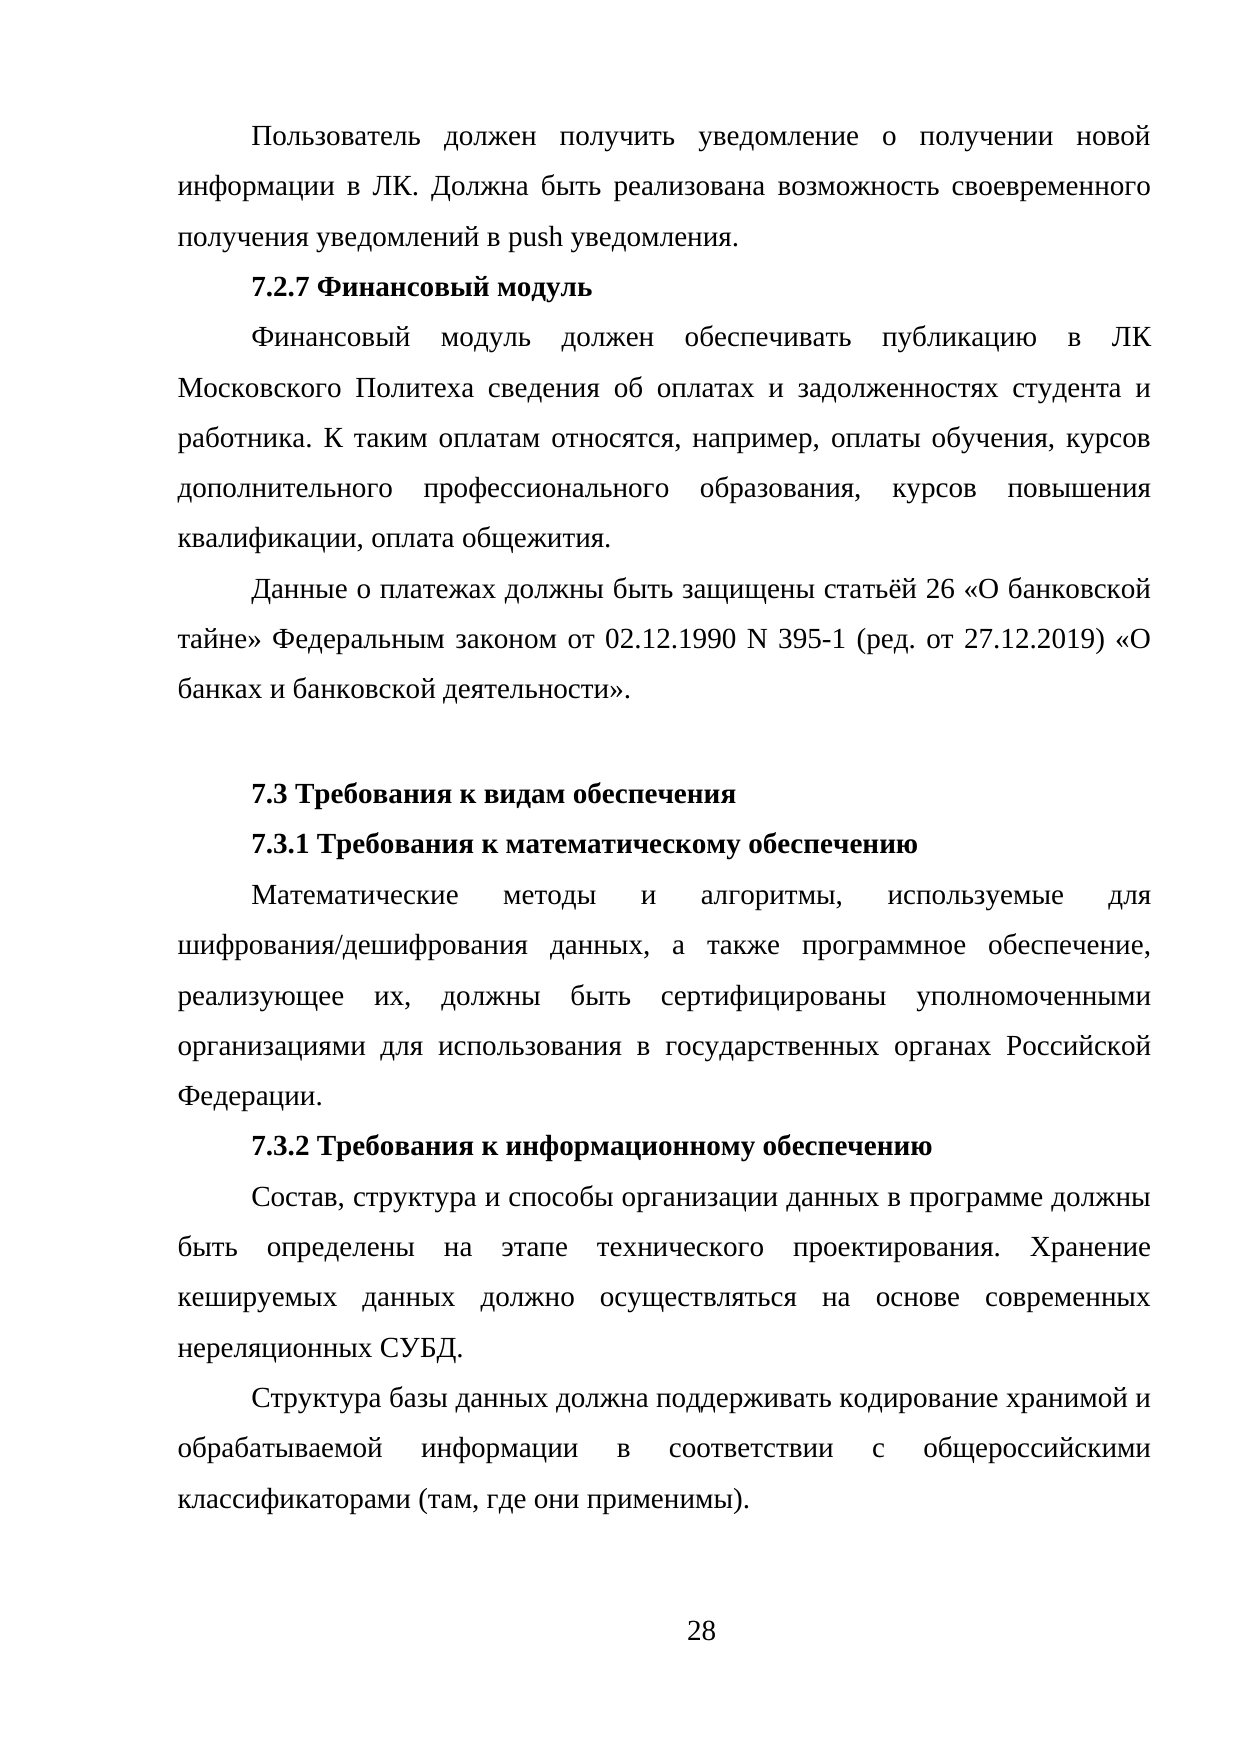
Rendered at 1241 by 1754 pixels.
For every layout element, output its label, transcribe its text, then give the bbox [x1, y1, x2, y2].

text 7.3.1 Требования к математическому обеспечению [177, 827, 1152, 860]
text 7.3.2 Требования к информационному обеспечению [177, 1128, 1152, 1162]
subtitle 7.3 Требования к видам обеспечения [177, 776, 1152, 810]
text Данные о платежах должны быть защищены статьёй 26 «О банковской тайне» Федеральным законом от 02.12.1990 N 395-1 (ред. от 27.12.2019) «О банках и банковской деятельности». [177, 571, 1152, 705]
text 7.2.7 Финансовый модуль [177, 269, 1152, 303]
text Состав, структура и способы организации данных в программе должны быть определены на этапе технического проектирования. Хранение кешируемых данных должно осуществляться на основе современных нереляционных СУБД. [177, 1179, 1152, 1363]
text Финансовый модуль должен обеспечивать публикацию в ЛК Московского Политеха сведения об оплатах и задолженностях студента и работника. К таким оплатам относятся, например, оплаты обучения, курсов дополнительного профессионального образования, курсов повышения квалификации, оплата общежития. [177, 319, 1152, 554]
text Структура базы данных должна поддерживать кодирование хранимой и обрабатываемой информации в соответствии с общероссийскими классификаторами (там, где они применимы). [177, 1380, 1152, 1514]
text Пользователь должен получить уведомление о получении новой информации в ЛК. Должна быть реализована возможность своевременного получения уведомлений в push уведомления. [177, 118, 1152, 252]
text Математические методы и алгоритмы, используемые для шифрования/дешифрования данных, а также программное обеспечение, реализующее их, должны быть сертифицированы уполномоченными организациями для использования в государственных органах Российской Федерации. [177, 877, 1152, 1112]
